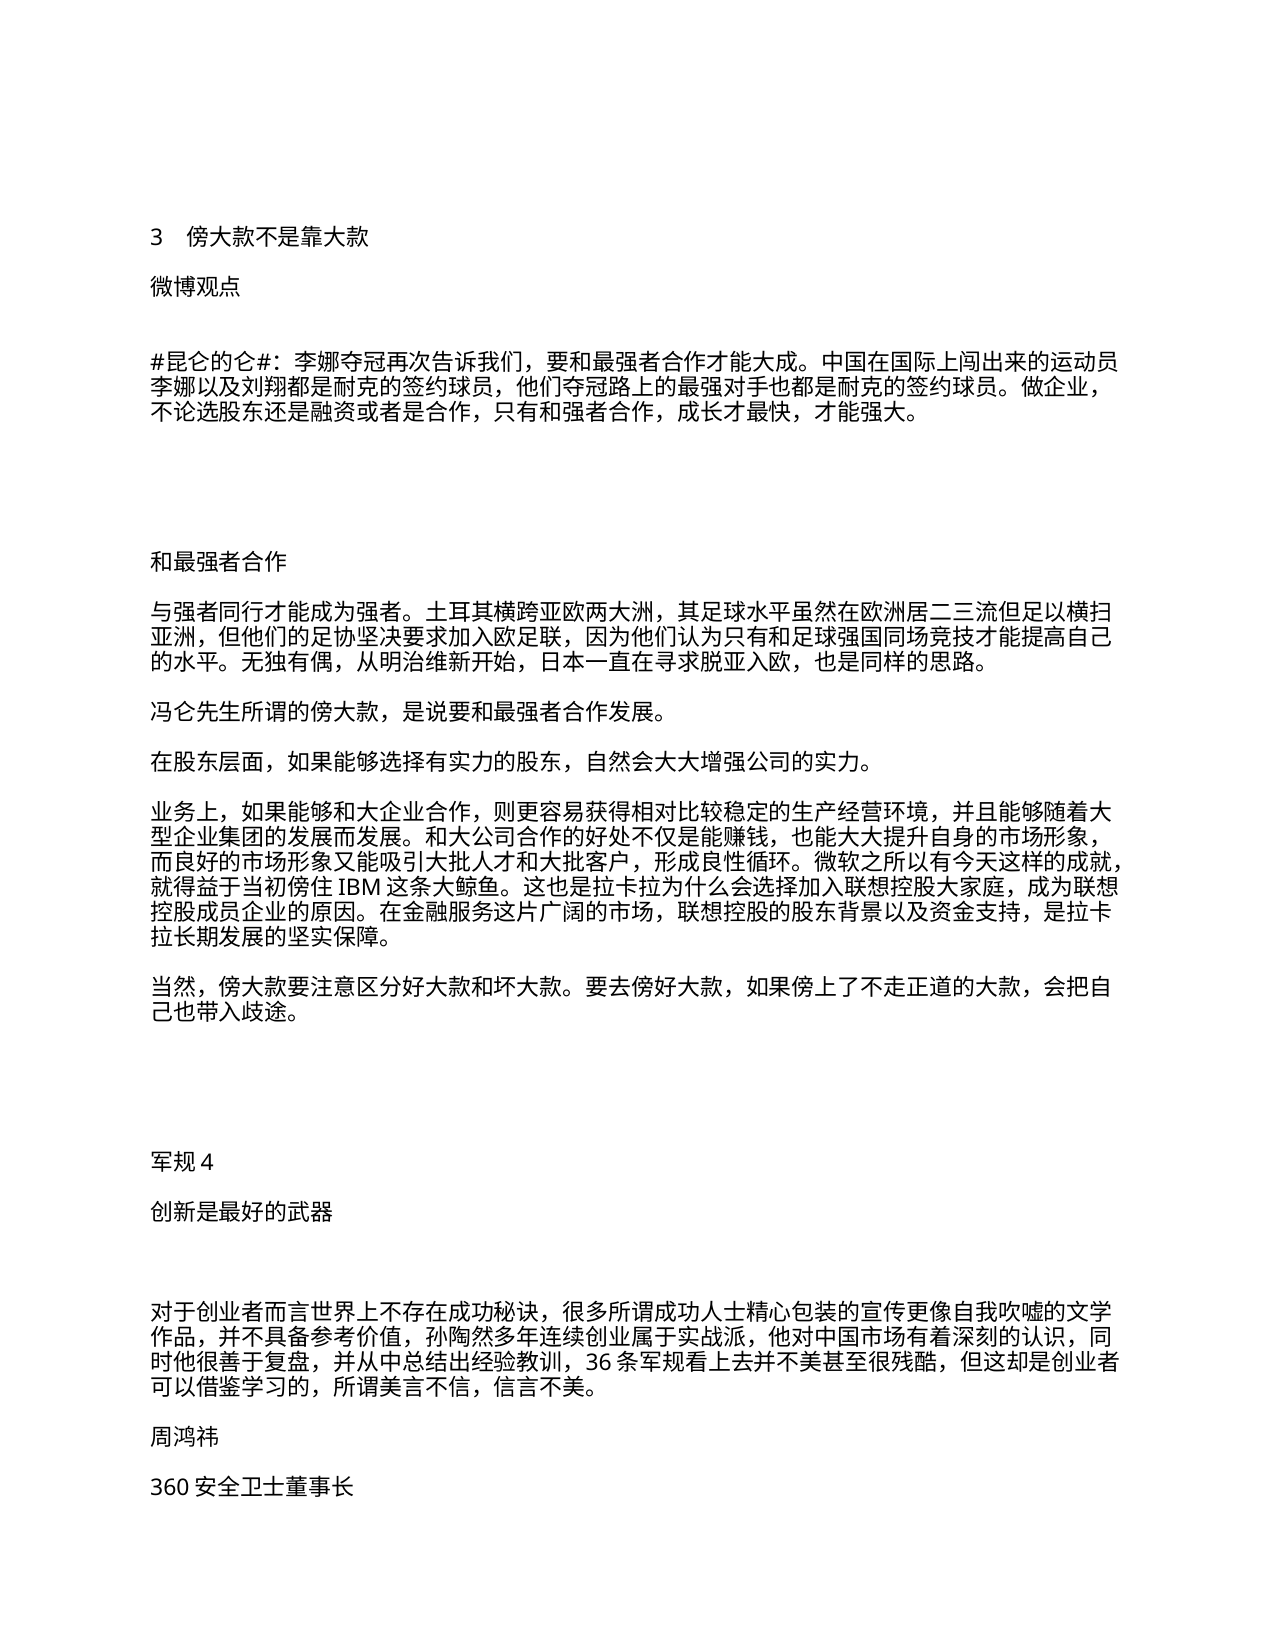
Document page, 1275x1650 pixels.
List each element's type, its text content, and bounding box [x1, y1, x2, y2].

text 业务上，如果能够和大企业合作，则更容易获得相对比较稳定的生产经营环境，并且能够随着大型企业集团的发展而发展。和大公司合作的好处不仅是能赚钱，也能大大提升自身的市场形象，而良好的市场形象又能吸引大批人才和大批客户，形成良性循环。微软之所以有今天这样的成就，就得益于当初傍住IBM这条大鲸鱼。这也是拉卡拉为什么会选择加入联想控股大家庭，成为联想控股成员企业的原因。在金融服务这片广阔的市场，联想控股的股东背景以及资金支持，是拉卡拉长期发展的坚实保障。 [150, 800, 1125, 950]
text 冯仑先生所谓的傍大款，是说要和最强者合作发展。 [150, 700, 1125, 725]
text 与强者同行才能成为强者。土耳其横跨亚欧两大洲，其足球水平虽然在欧洲居二三流但足以横扫亚洲，但他们的足协坚决要求加入欧足联，因为他们认为只有和足球强国同场竞技才能提高自己的水平。无独有偶，从明治维新开始，日本一直在寻求脱亚入欧，也是同样的思路。 [150, 600, 1125, 675]
text #昆仑的仑#：李娜夺冠再次告诉我们，要和最强者合作才能大成。中国在国际上闯出来的运动员李娜以及刘翔都是耐克的签约球员，他们夺冠路上的最强对手也都是耐克的签约球员。做企业，不论选股东还是融资或者是合作，只有和强者合作，成长才最快，才能强大。 [150, 350, 1125, 425]
text 周鸿祎 [150, 1425, 1125, 1450]
text 创新是最好的武器 [150, 1200, 1125, 1225]
text 军规4 [150, 1150, 1125, 1175]
text 360安全卫士董事长 [150, 1475, 1125, 1500]
text 对于创业者而言世界上不存在成功秘诀，很多所谓成功人士精心包装的宣传更像自我吹嘘的文学作品，并不具备参考价值，孙陶然多年连续创业属于实战派，他对中国市场有着深刻的认识，同时他很善于复盘，并从中总结出经验教训，36条军规看上去并不美甚至很残酷，但这却是创业者可以借鉴学习的，所谓美言不信，信言不美。 [150, 1300, 1125, 1400]
text 在股东层面，如果能够选择有实力的股东，自然会大大增强公司的实力。 [150, 750, 1125, 775]
text 当然，傍大款要注意区分好大款和坏大款。要去傍好大款，如果傍上了不走正道的大款，会把自己也带入歧途。 [150, 975, 1125, 1025]
text 3 傍大款不是靠大款 [150, 225, 1125, 250]
text 微博观点 [150, 275, 1125, 300]
text 和最强者合作 [150, 550, 1125, 575]
